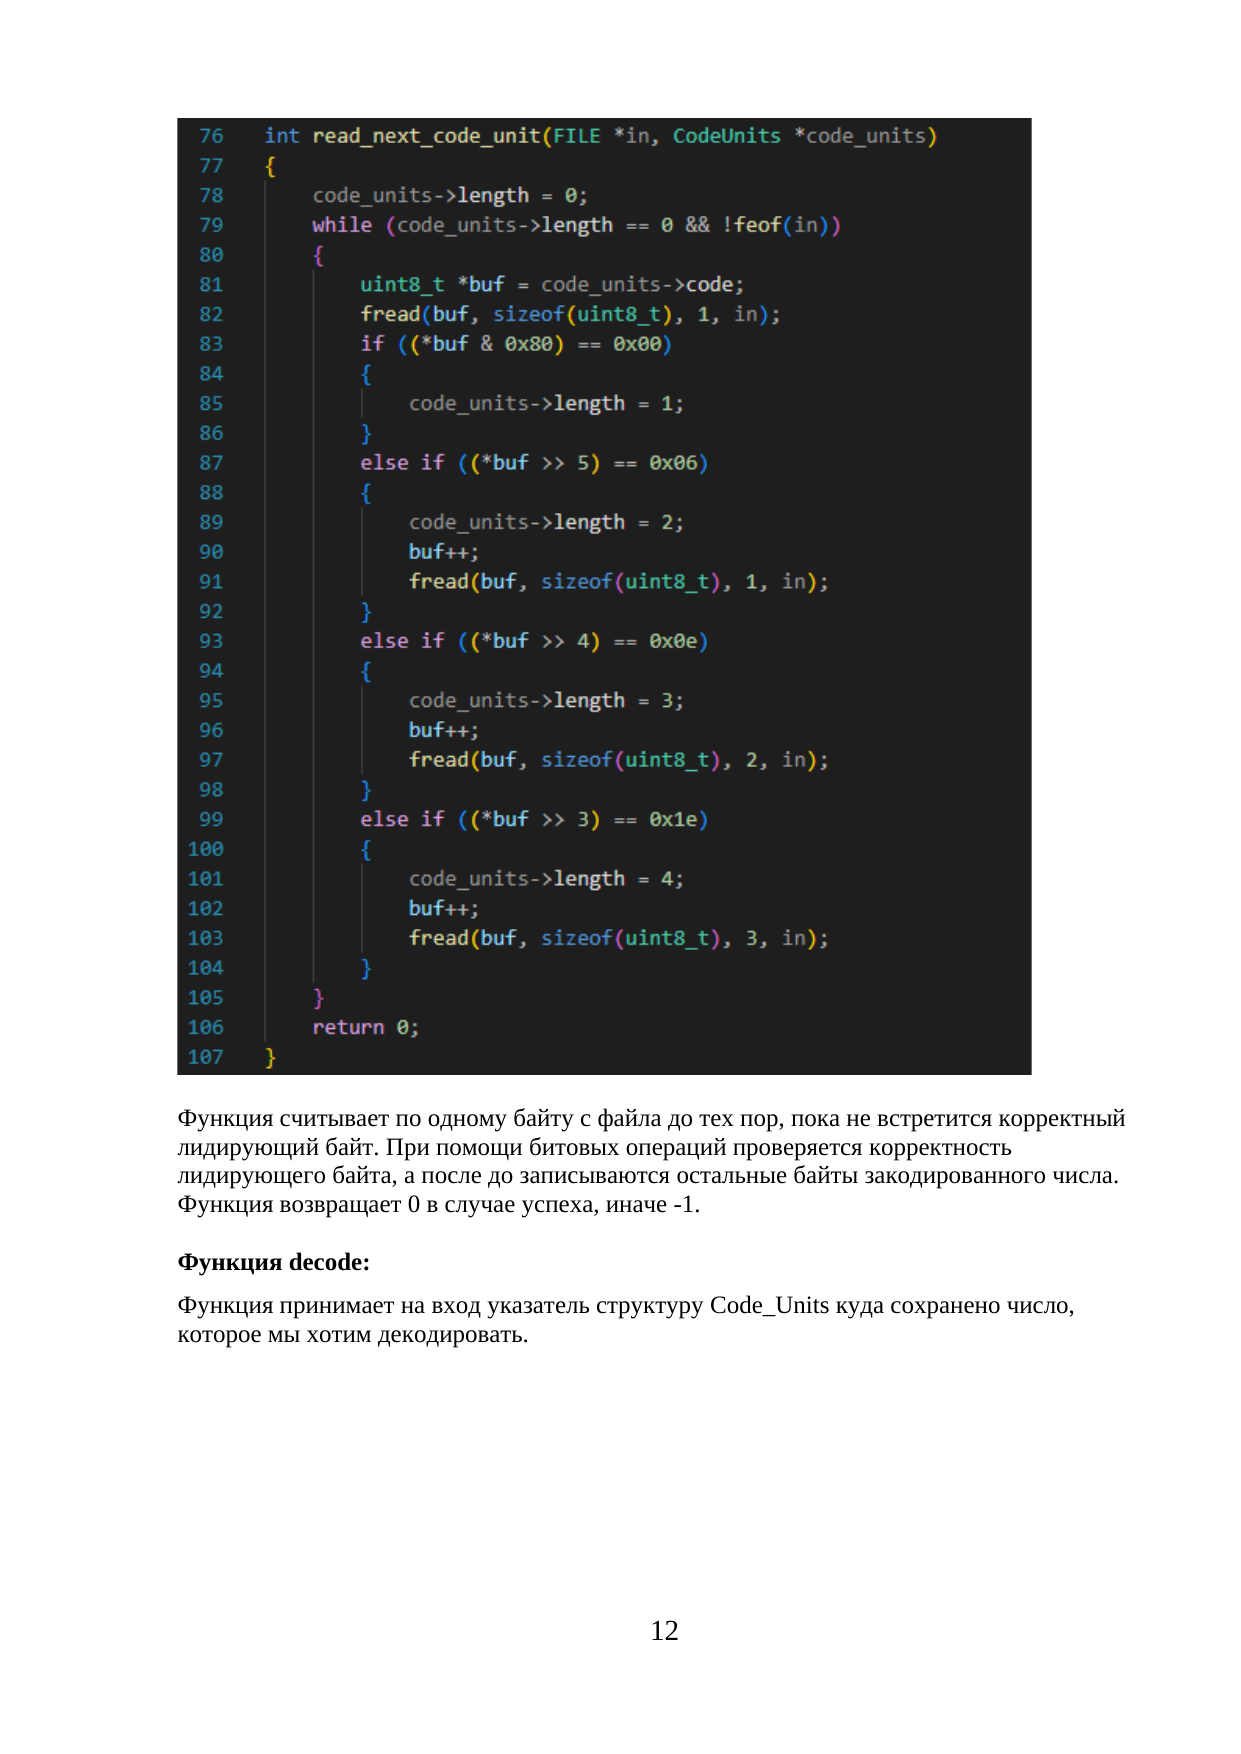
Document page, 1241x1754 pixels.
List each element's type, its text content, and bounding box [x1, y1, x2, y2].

text Функция считывает по одному байту с файла до тех пор, пока не встретится корректный лидирующий байт. При помощи битовых операций проверяется корректность лидирующего байта, а после до записываются остальные байты закодированного числа. [177, 1103, 1152, 1189]
picture [177, 118, 1032, 1075]
text Функция decode: [177, 1247, 1152, 1276]
text Функция возвращает 0 в случае успеха, иначе -1. [177, 1189, 1152, 1218]
text Функция принимает на вход указатель структуру Code_Units куда сохранено число, которое мы хотим декодировать. [177, 1290, 1152, 1347]
